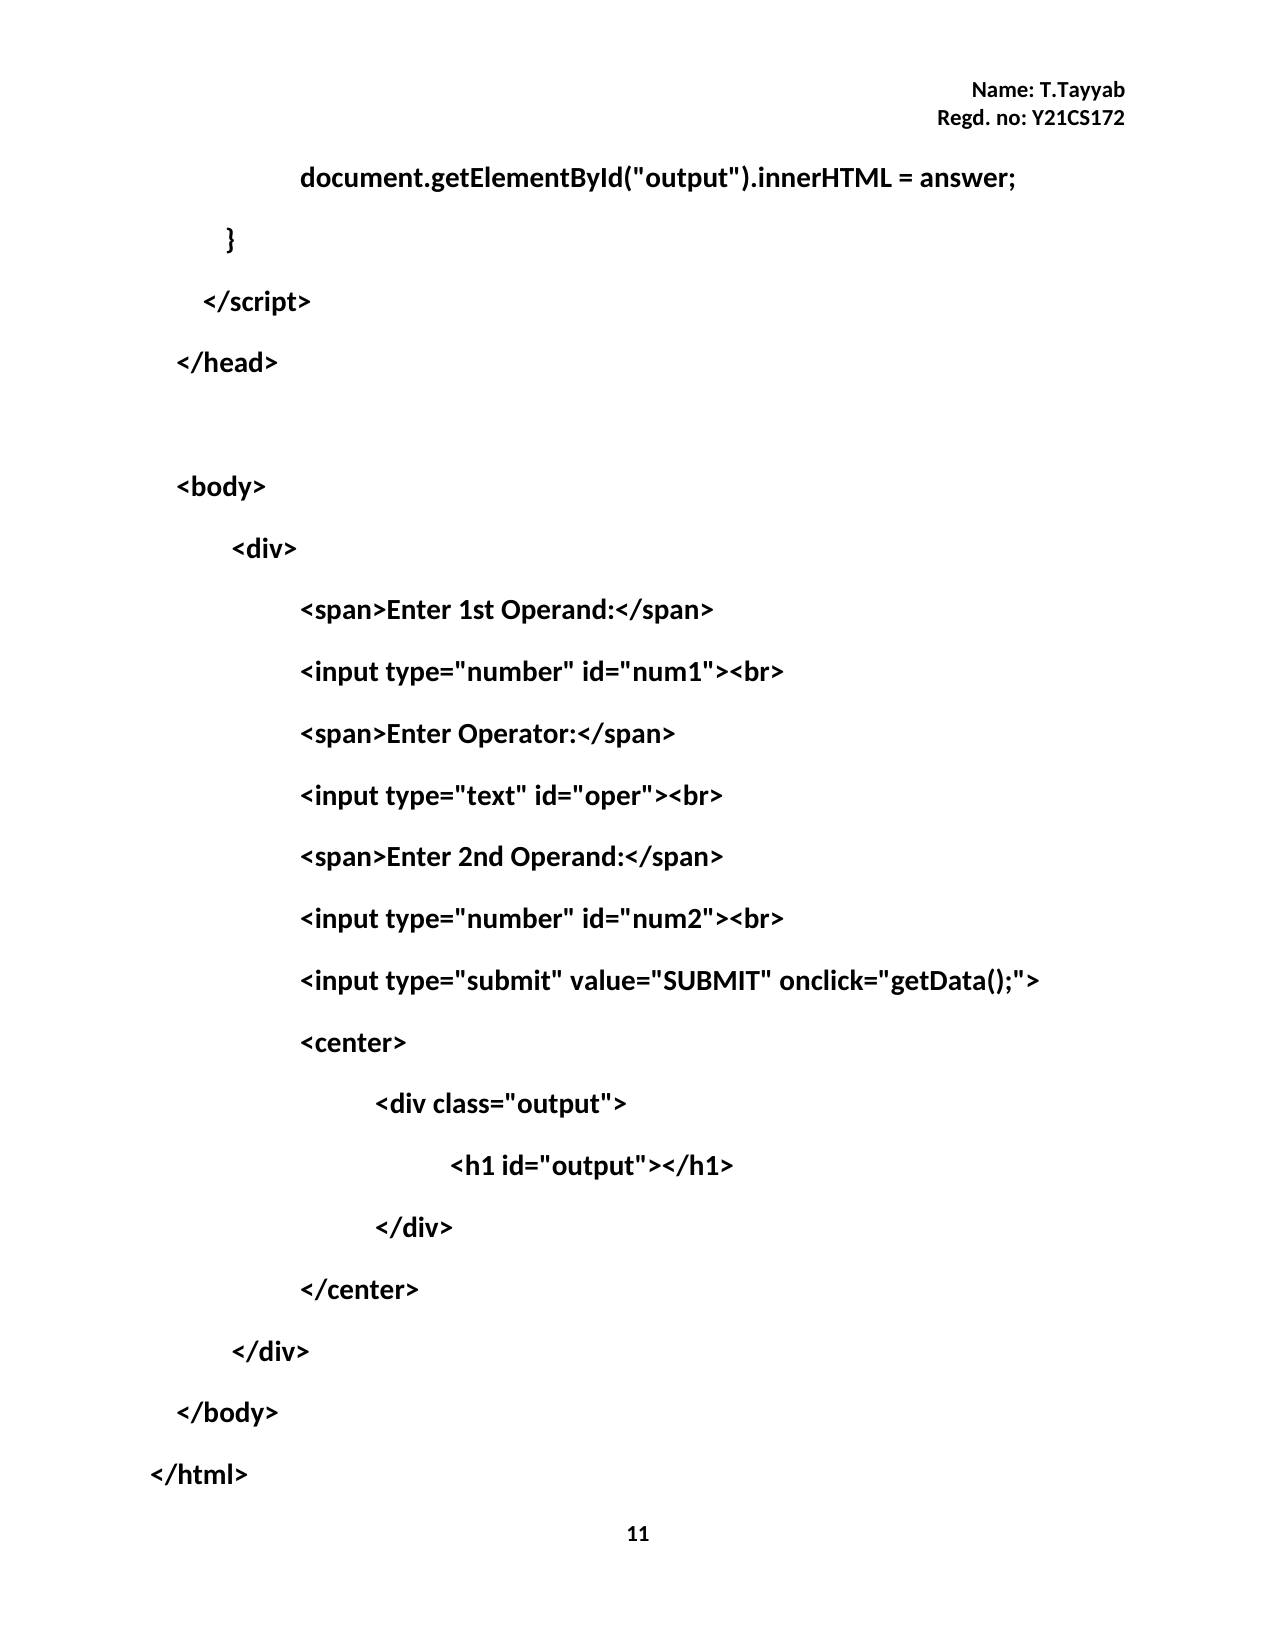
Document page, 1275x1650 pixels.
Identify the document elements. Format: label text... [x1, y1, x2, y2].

text } [150, 221, 1125, 256]
text </body> [150, 1394, 1125, 1430]
text </center> [150, 1271, 1125, 1307]
text <span>Enter 2nd Operand:</span> [150, 838, 1125, 874]
text <input type="text" id="oper"><br> [150, 777, 1125, 812]
text <body> [150, 468, 1125, 503]
text <span>Enter 1st Operand:</span> [150, 591, 1125, 627]
text <input type="submit" value="SUBMIT" onclick="getData();"> [150, 962, 1125, 998]
text <div> [150, 530, 1125, 565]
text <div class="output"> [150, 1086, 1125, 1121]
text </head> [150, 344, 1125, 380]
text </div> [150, 1333, 1125, 1368]
text <input type="number" id="num2"><br> [150, 900, 1125, 936]
text <input type="number" id="num1"><br> [150, 653, 1125, 689]
text </div> [150, 1209, 1125, 1245]
text </script> [150, 283, 1125, 318]
text </html> [150, 1456, 1125, 1492]
text document.getElementById("output").innerHTML = answer; [150, 159, 1125, 195]
text <h1 id="output"></h1> [150, 1147, 1125, 1183]
text <span>Enter Operator:</span> [150, 715, 1125, 751]
text <center> [150, 1024, 1125, 1059]
